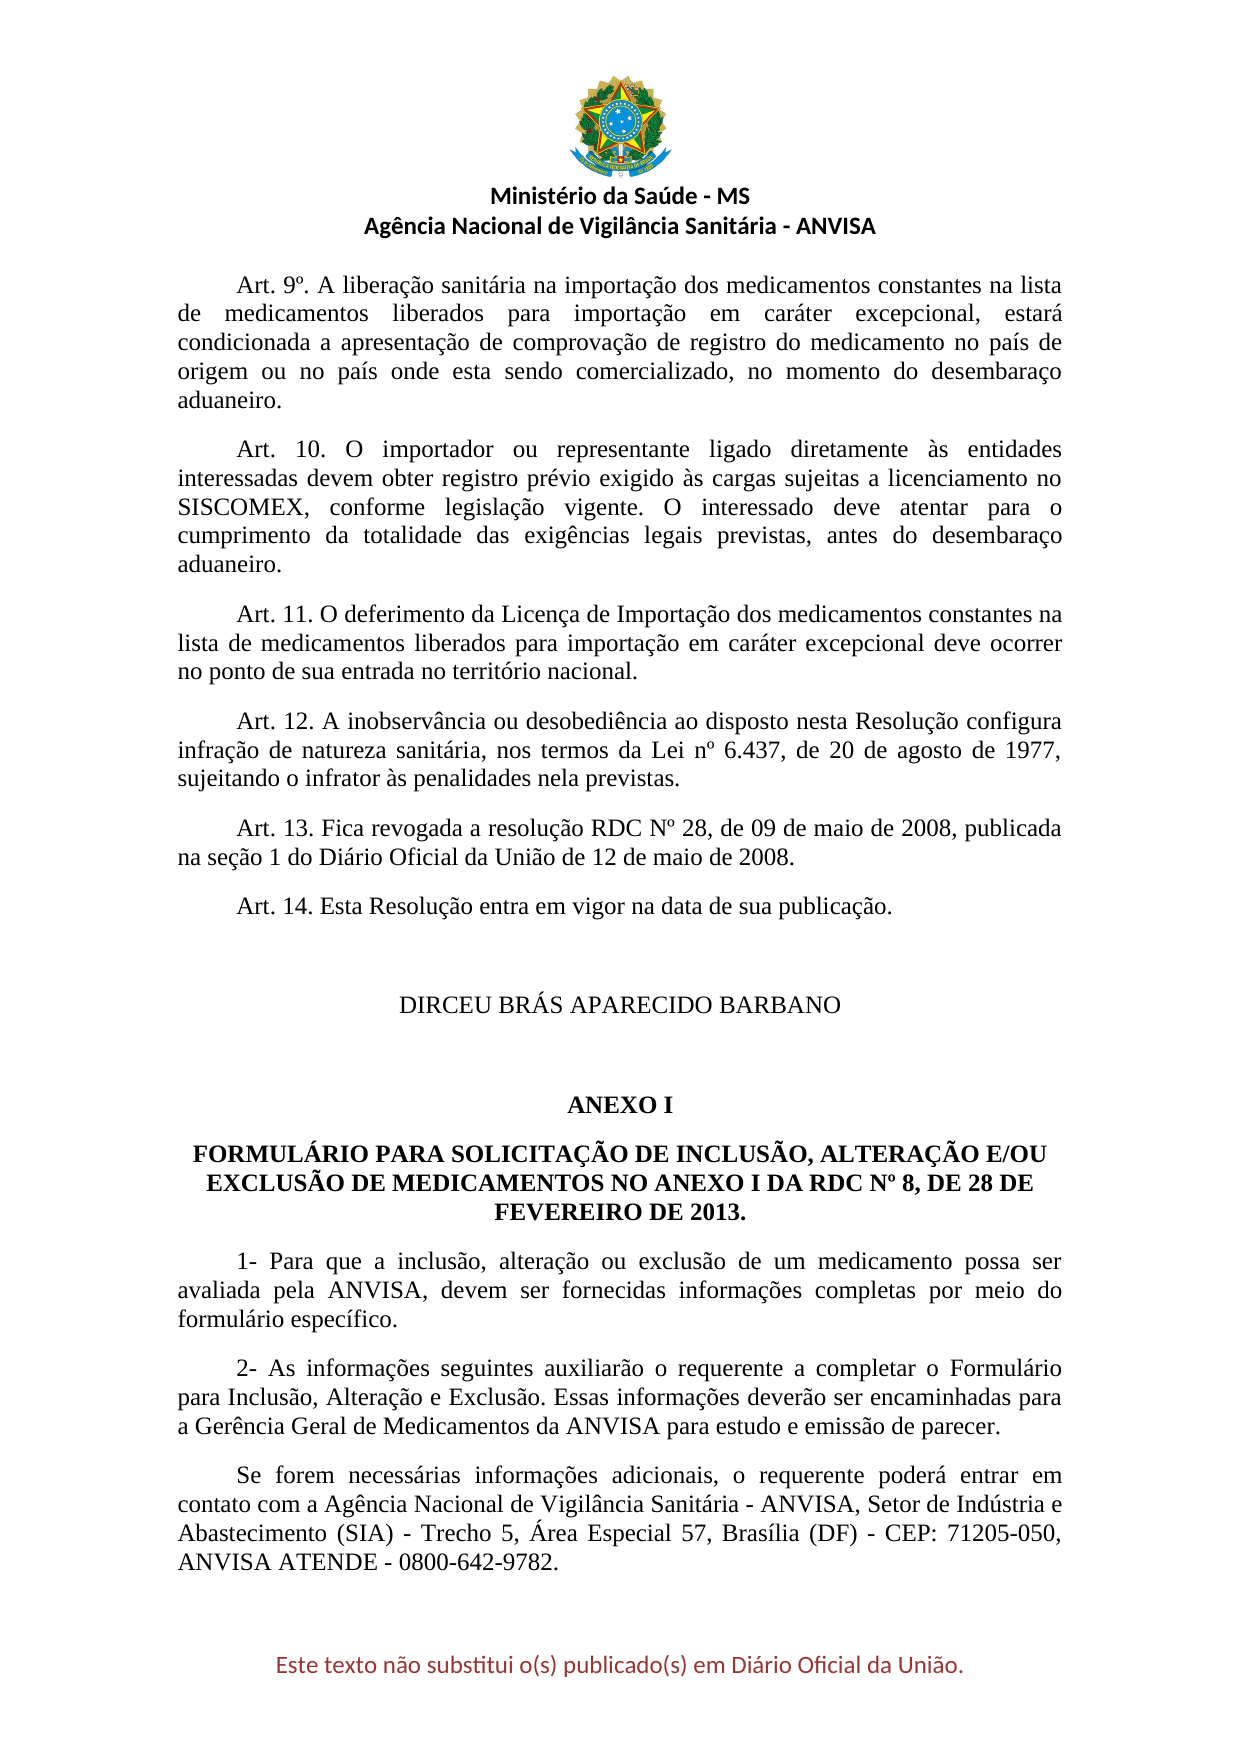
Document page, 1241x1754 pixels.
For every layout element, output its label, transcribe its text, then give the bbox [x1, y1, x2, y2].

text FORMULÁRIO PARA SOLICITAÇÃO DE INCLUSÃO, ALTERAÇÃO E/OU EXCLUSÃO DE MEDICAMENTOS NO ANEXO I DA RDC Nº 8, DE 28 DE FEVEREIRO DE 2013. [177, 1139, 1063, 1226]
text Art. 12. A inobservância ou desobediência ao disposto nesta Resolução configura infração de natureza sanitária, nos termos da Lei nº 6.437, de 20 de agosto de 1977, sujeitando o infrator às penalidades nela previstas. [177, 706, 1063, 792]
picture [566, 73, 674, 180]
text Art. 9º. A liberação sanitária na importação dos medicamentos constantes na lista de medicamentos liberados para importação em caráter excepcional, estará condicionada a apresentação de comprovação de registro do medicamento no país de origem ou no país onde esta sendo comercializado, no momento do desembaraço aduaneiro. [177, 270, 1063, 413]
text Art. 11. O deferimento da Licença de Importação dos medicamentos constantes na lista de medicamentos liberados para importação em caráter excepcional deve ocorrer no ponto de sua entrada no território nacional. [177, 599, 1063, 685]
text 2- As informações seguintes auxiliarão o requerente a completar o Formulário para Inclusão, Alteração e Exclusão. Essas informações deverão ser encaminhadas para a Gerência Geral de Medicamentos da ANVISA para estudo e emissão de parecer. [177, 1353, 1063, 1440]
text 1- Para que a inclusão, alteração ou exclusão de um medicamento possa ser avaliada pela ANVISA, devem ser fornecidas informações completas por meio do formulário específico. [177, 1246, 1063, 1333]
text Art. 13. Fica revogada a resolução RDC Nº 28, de 09 de maio de 2008, publicada na seção 1 do Diário Oficial da União de 12 de maio de 2008. [177, 813, 1063, 871]
subtitle DIRCEU BRÁS APARECIDO BARBANO [177, 991, 1063, 1019]
text Art. 10. O importador ou representante ligado diretamente às entidades interessadas devem obter registro prévio exigido às cargas sujeitas a licenciamento no SISCOMEX, conforme legislação vigente. O interessado deve atentar para o cumprimento da totalidade das exigências legais previstas, antes do desembaraço aduaneiro. [177, 434, 1063, 578]
text Art. 14. Esta Resolução entra em vigor na data de sua publicação. [177, 891, 1063, 920]
text Se forem necessárias informações adicionais, o requerente poderá entrar em contato com a Agência Nacional de Vigilância Sanitária - ANVISA, Setor de Indústria e Abastecimento (SIA) - Trecho 5, Área Especial 57, Brasília (DF) - CEP: 71205-050, ANVISA ATENDE - 0800-642-9782. [177, 1461, 1063, 1576]
text ANEXO I [177, 1090, 1063, 1118]
